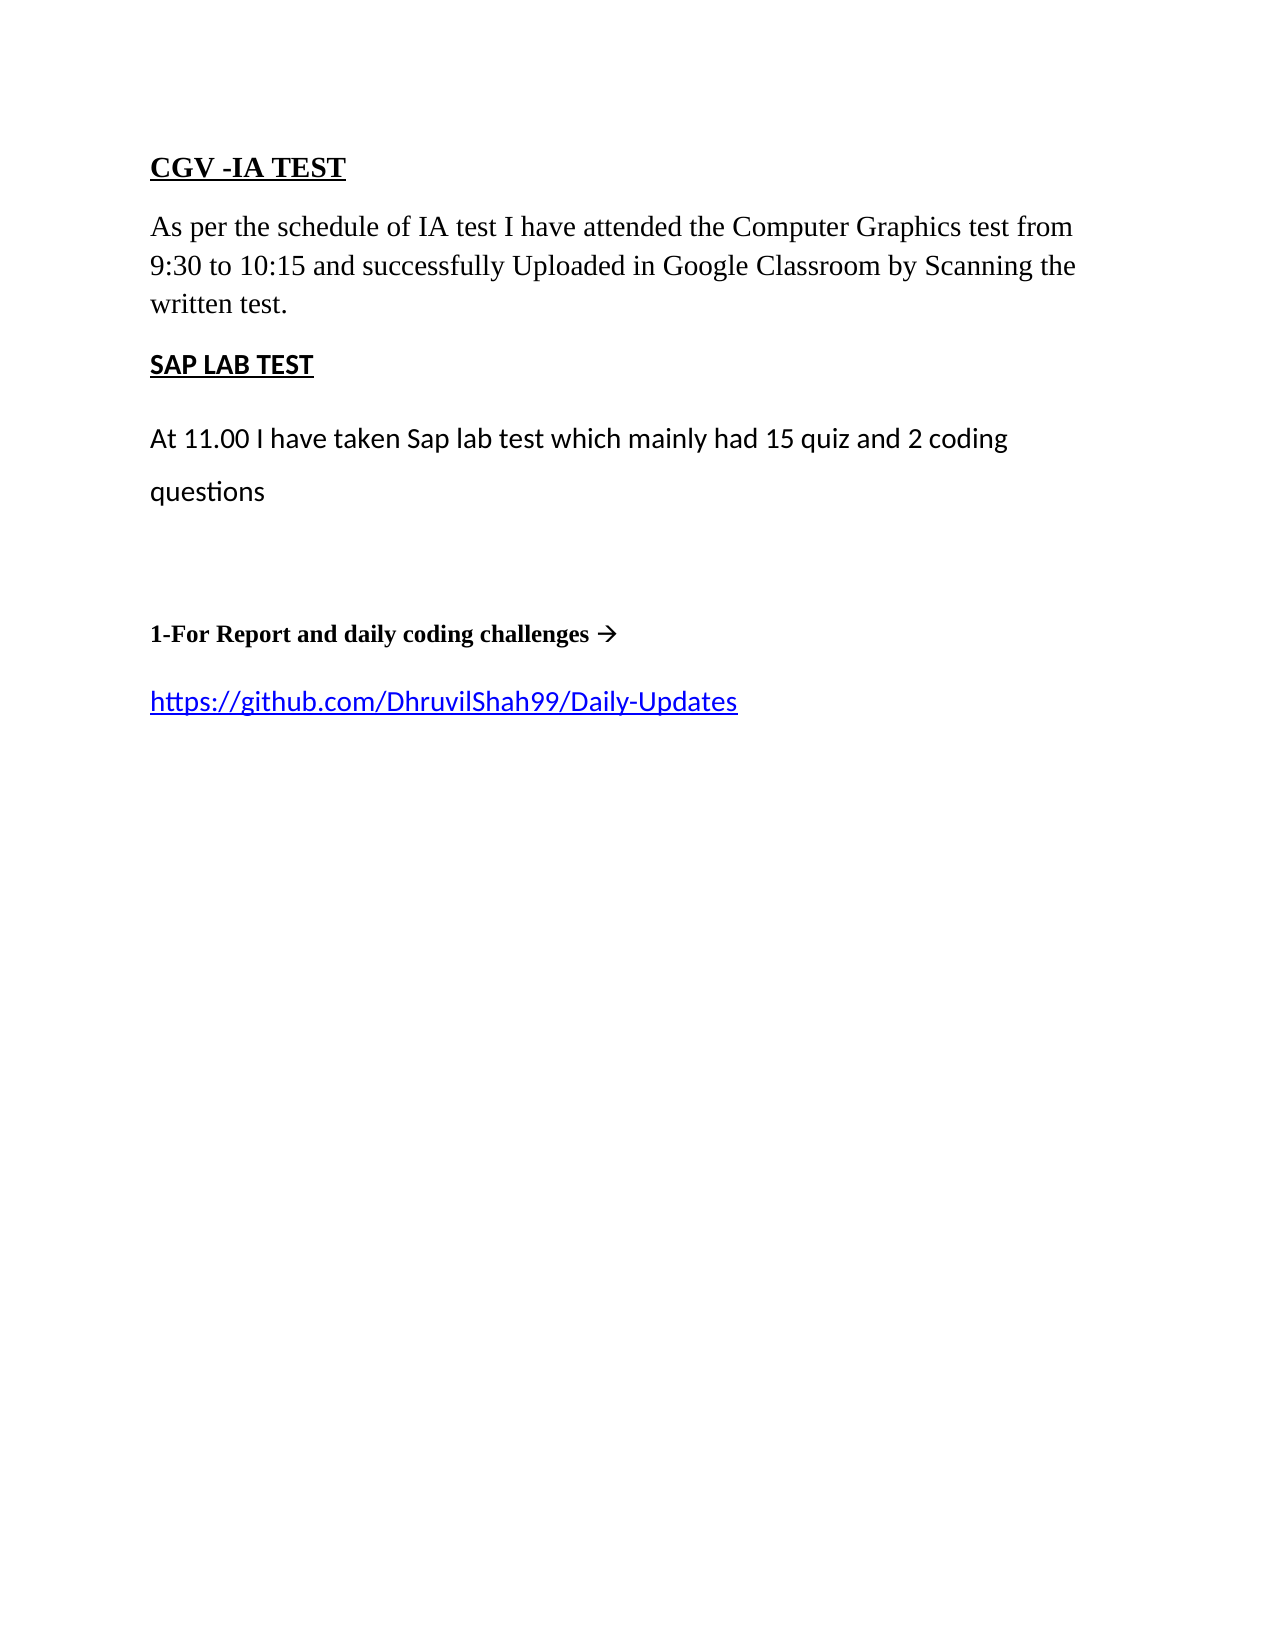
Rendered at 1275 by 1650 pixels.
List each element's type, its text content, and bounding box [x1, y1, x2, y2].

text As per the schedule of IA test I have attended the Computer Graphics test from 9:30 to 10:15 and successfully Uploaded in Google Classroom by Scanning the written test. [150, 209, 1125, 320]
text At 11.00 I have taken Sap lab test which mainly had 15 quiz and 2 coding questions [150, 420, 1125, 509]
text CGV -IA TEST [150, 150, 1125, 183]
text 1-For Report and daily coding challenges [150, 619, 1125, 648]
text https://github.com/DhruvilShah99/Daily-Updates [150, 683, 1125, 718]
text SAP LAB TEST [150, 346, 1125, 381]
